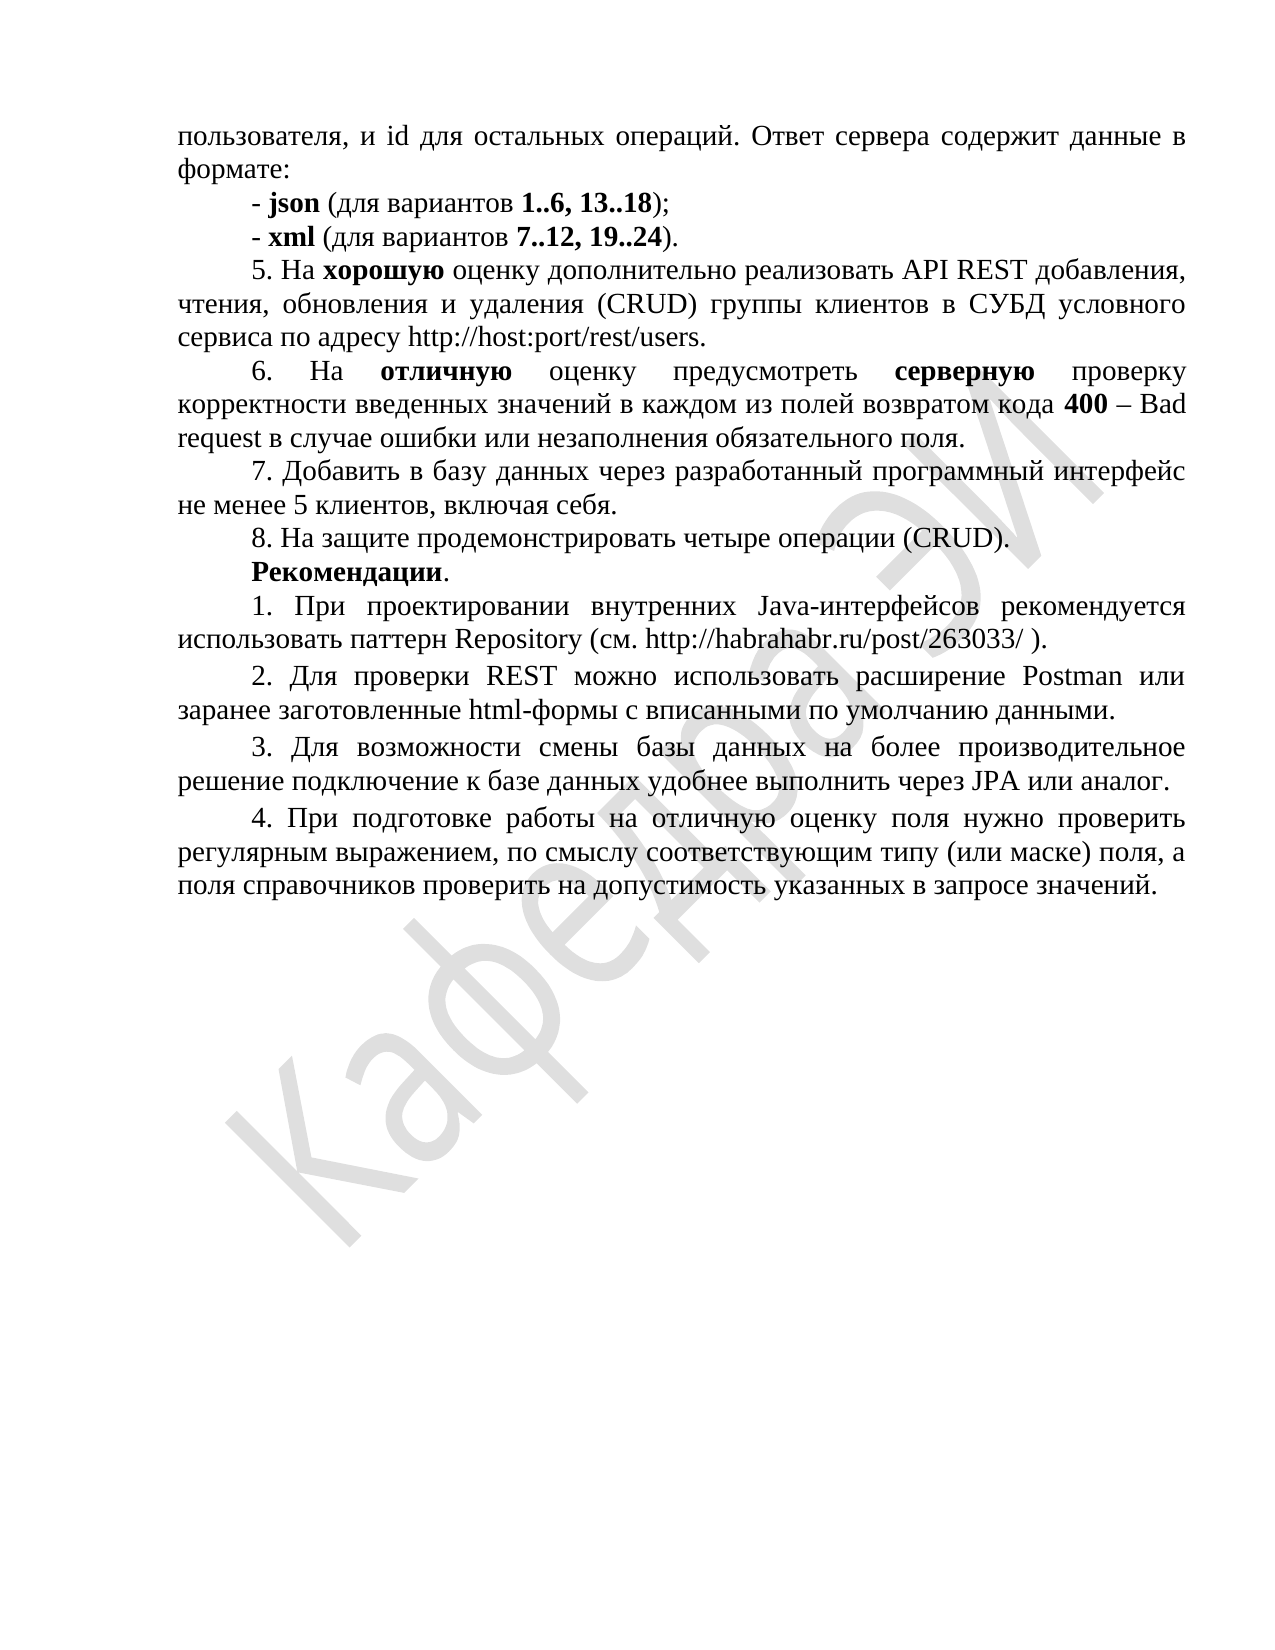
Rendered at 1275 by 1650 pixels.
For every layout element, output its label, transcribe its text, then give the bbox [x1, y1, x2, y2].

text 8. На защите продемонстрировать четыре операции (CRUD). [177, 521, 1186, 554]
text - xml (для вариантов 7..12, 19..24). [177, 219, 1186, 252]
text 3. Для возможности смены базы данных на более производительное решение подключение к базе данных удобнее выполнить через JPA или аналог. [177, 729, 1186, 796]
text 4. При подготовке работы на отличную оценку поля нужно проверить регулярным выражением, по смыслу соответствующим типу (или маске) поля, а поля справочников проверить на допустимость указанных в запросе значений. [177, 800, 1186, 901]
text 7. Добавить в базу данных через разработанный программный интерфейс не менее 5 клиентов, включая себя. [177, 453, 1186, 521]
text 6. На отличную оценку предусмотреть серверную проверку корректности введенных значений в каждом из полей возвратом кода 400 – Bad request в случае ошибки или незаполнения обязательного поля. [177, 353, 1186, 453]
text 1. При проектировании внутренних Java-интерфейсов рекомендуется использовать паттерн Repository (см. http://habrahabr.ru/post/263033/ ). [177, 588, 1186, 655]
text 2. Для проверки REST можно использовать расширение Postman или заранее заготовленные html-формы с вписанными по умолчанию данными. [177, 658, 1186, 726]
text Рекомендации. [177, 554, 1186, 588]
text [177, 118, 1186, 185]
text 5. На хорошую оценку дополнительно реализовать API REST добавления, чтения, обновления и удаления (CRUD) группы клиентов в СУБД условного сервиса по адресу http://host:port/rest/users. [177, 252, 1186, 353]
text - json (для вариантов 1..6, 13..18); [177, 185, 1186, 219]
